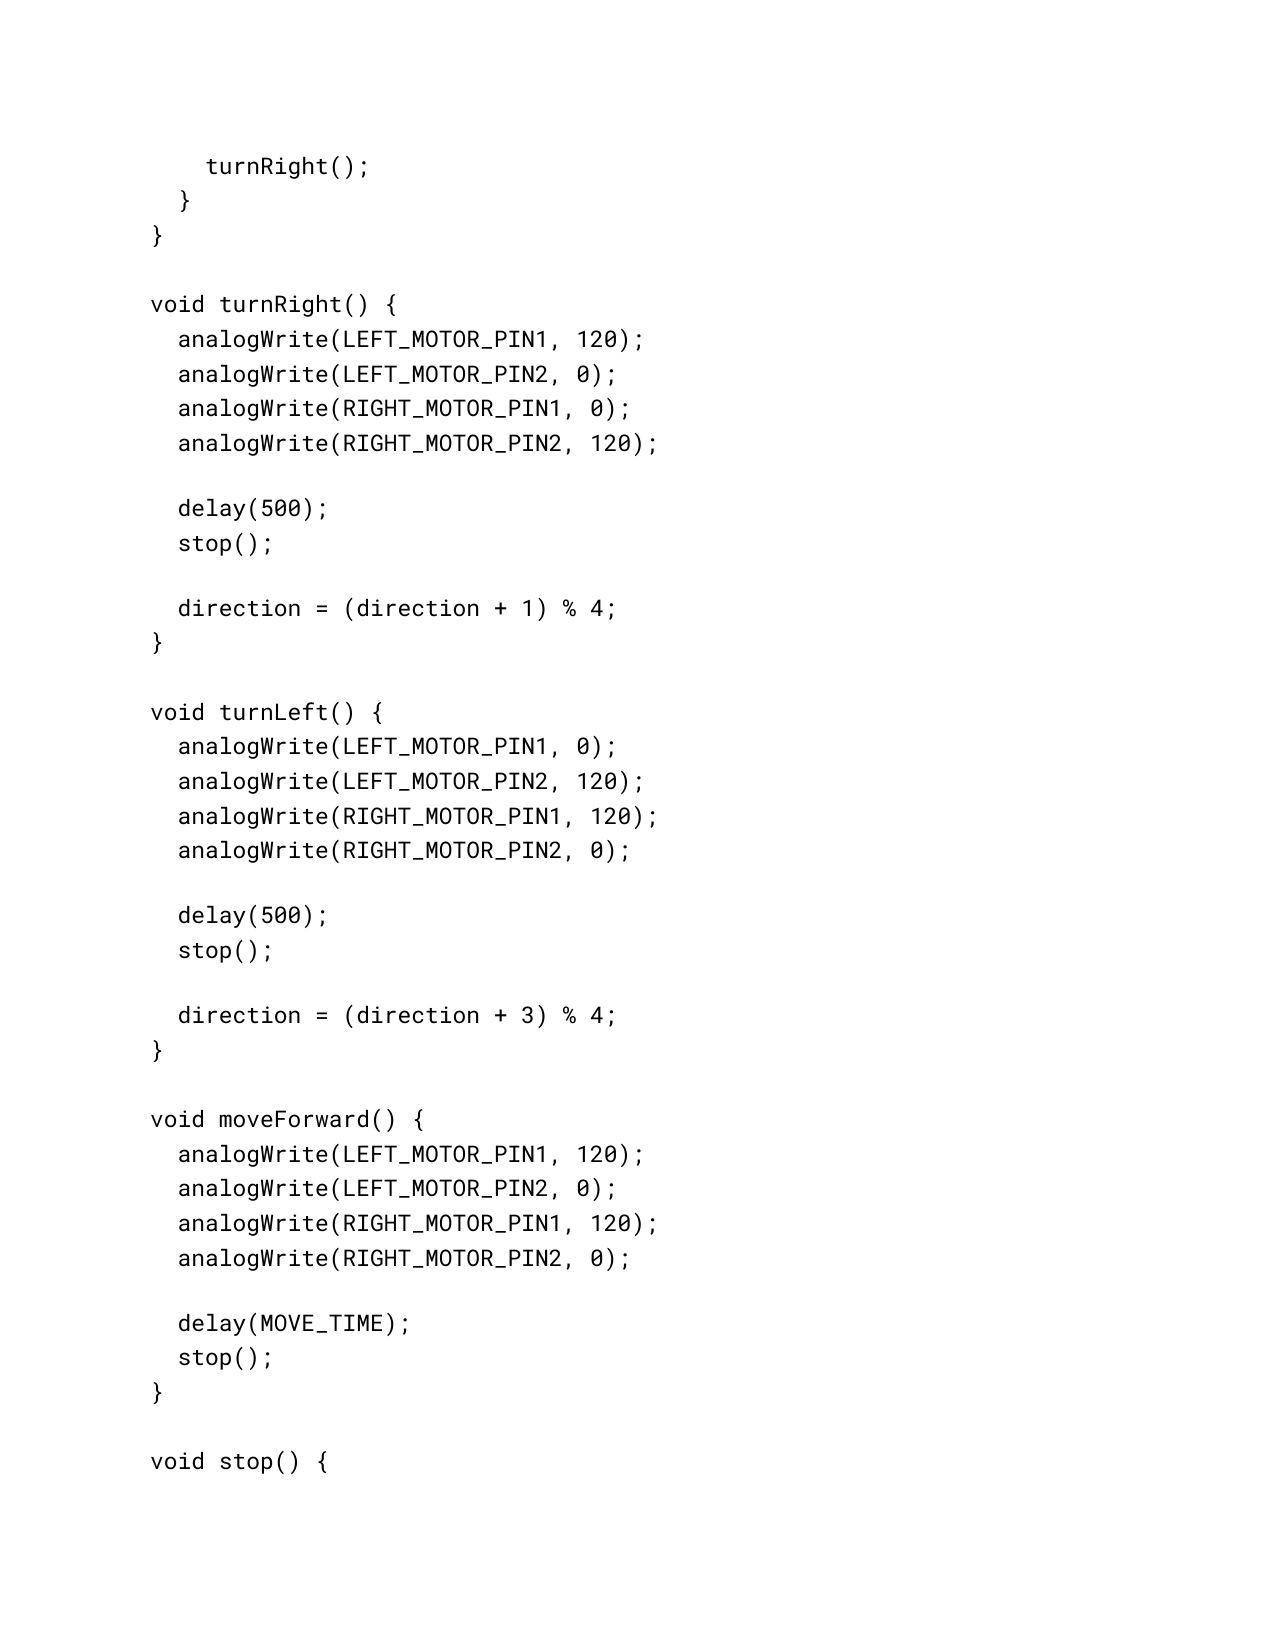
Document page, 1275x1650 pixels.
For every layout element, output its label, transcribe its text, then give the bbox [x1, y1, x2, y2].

text analogWrite(LEFT_MOTOR_PIN1, 0); [150, 731, 1125, 761]
text analogWrite(RIGHT_MOTOR_PIN1, 0); [150, 393, 1125, 423]
text void turnLeft() { [150, 696, 1125, 726]
text analogWrite(RIGHT_MOTOR_PIN2, 120); [150, 427, 1125, 458]
text analogWrite(LEFT_MOTOR_PIN2, 0); [150, 1173, 1125, 1203]
text } [150, 1376, 1125, 1407]
text analogWrite(RIGHT_MOTOR_PIN1, 120); [150, 800, 1125, 830]
text } [150, 185, 1125, 215]
text stop(); [150, 1342, 1125, 1372]
text analogWrite(LEFT_MOTOR_PIN2, 0); [150, 358, 1125, 388]
text turnRight(); [150, 150, 1125, 180]
text delay(500); [150, 900, 1125, 930]
text } [150, 627, 1125, 657]
text analogWrite(LEFT_MOTOR_PIN2, 120); [150, 765, 1125, 796]
text analogWrite(RIGHT_MOTOR_PIN2, 0); [150, 835, 1125, 865]
text stop(); [150, 934, 1125, 964]
text void stop() { [150, 1446, 1125, 1476]
text void moveForward() { [150, 1103, 1125, 1133]
text analogWrite(RIGHT_MOTOR_PIN1, 120); [150, 1207, 1125, 1238]
text analogWrite(LEFT_MOTOR_PIN1, 120); [150, 323, 1125, 354]
text } [150, 219, 1125, 249]
text direction = (direction + 3) % 4; [150, 999, 1125, 1029]
text } [150, 1034, 1125, 1064]
text analogWrite(LEFT_MOTOR_PIN1, 120); [150, 1138, 1125, 1168]
text analogWrite(RIGHT_MOTOR_PIN2, 0); [150, 1242, 1125, 1272]
text delay(MOVE_TIME); [150, 1307, 1125, 1337]
text direction = (direction + 1) % 4; [150, 592, 1125, 622]
text delay(500); [150, 492, 1125, 523]
text void turnRight() { [150, 289, 1125, 319]
text stop(); [150, 527, 1125, 557]
